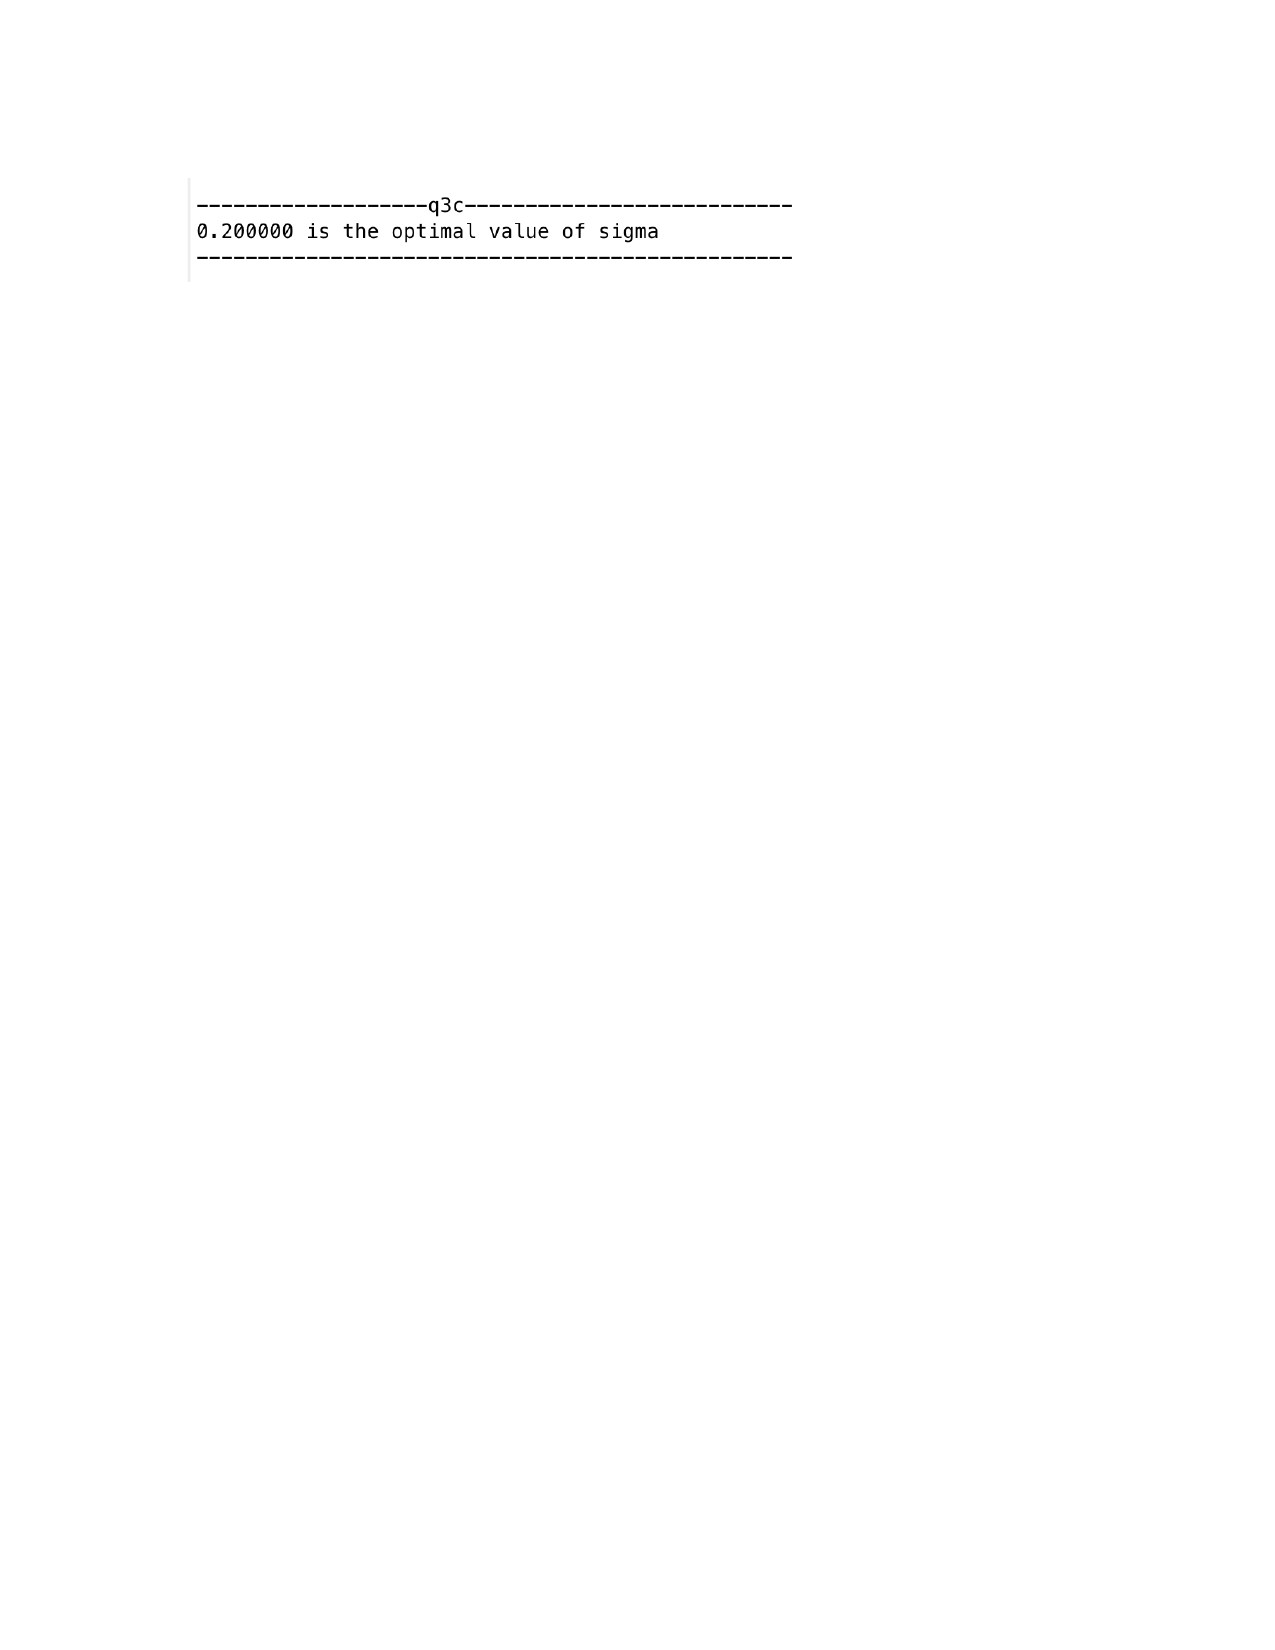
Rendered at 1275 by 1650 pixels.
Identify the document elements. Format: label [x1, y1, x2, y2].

picture [187, 178, 1088, 282]
